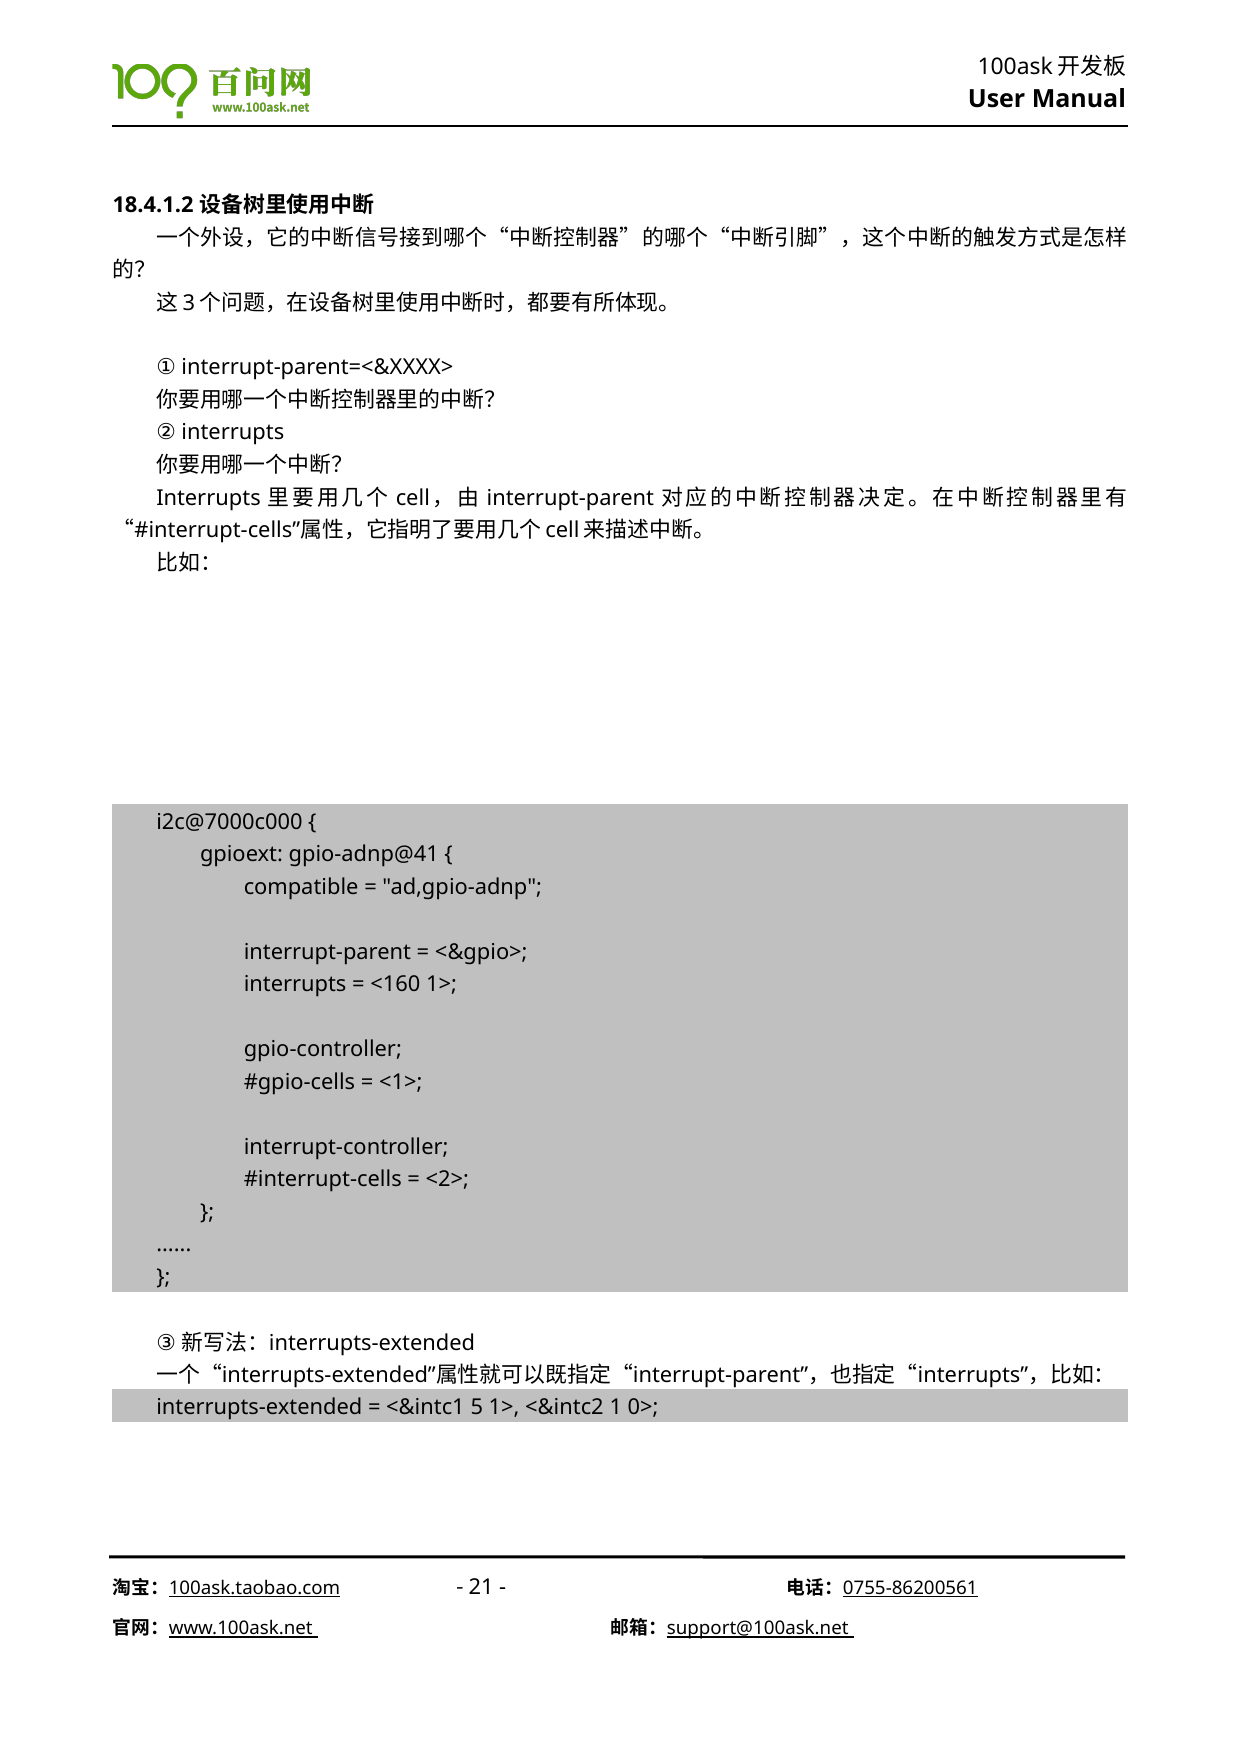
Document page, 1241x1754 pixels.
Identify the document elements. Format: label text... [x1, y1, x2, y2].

text 你要用哪一个中断控制器里的中断？ [112, 382, 1128, 414]
text ③ 新写法：interrupts-extended [112, 1324, 1128, 1357]
text i2c@7000c000 { [112, 804, 1128, 837]
text compatible = "ad,gpio-adnp"; [112, 869, 1128, 902]
text gpio-controller; [112, 1032, 1128, 1064]
text 一个“interrupts-extended”属性就可以既指定“interrupt-parent”，也指定“interrupts”，比如： [112, 1357, 1128, 1389]
text #gpio-cells = <1>; [112, 1064, 1128, 1097]
text 你要用哪一个中断？ [112, 447, 1128, 479]
text 比如： [112, 544, 1128, 577]
text #interrupt-cells = <2>; [112, 1162, 1128, 1194]
text }; [112, 1194, 1128, 1227]
text ① interrupt-parent=<&XXXX> [112, 349, 1128, 382]
subtitle 18.4.1.2 设备树里使用中断 [112, 187, 1128, 219]
text ...... [112, 1227, 1128, 1259]
picture [112, 64, 310, 124]
text 一个外设，它的中断信号接到哪个“中断控制器”的哪个“中断引脚”，这个中断的触发方式是怎样的？ [112, 219, 1128, 284]
text interrupts = <160 1>; [112, 967, 1128, 999]
text gpioext: gpio-adnp@41 { [112, 837, 1128, 869]
text 这3个问题，在设备树里使用中断时，都要有所体现。 [112, 284, 1128, 317]
text }; [112, 1259, 1128, 1292]
text ② interrupts [112, 414, 1128, 447]
text interrupt-controller; [112, 1129, 1128, 1162]
text interrupts-extended = <&intc1 5 1>, <&intc2 1 0>; [112, 1389, 1128, 1422]
text Interrupts里要用几个cell，由interrupt-parent对应的中断控制器决定。在中断控制器里有“#interrupt-cells”属性，它指明了要用几个cell来描述中断。 [112, 479, 1128, 544]
text interrupt-parent = <&gpio>; [112, 934, 1128, 967]
